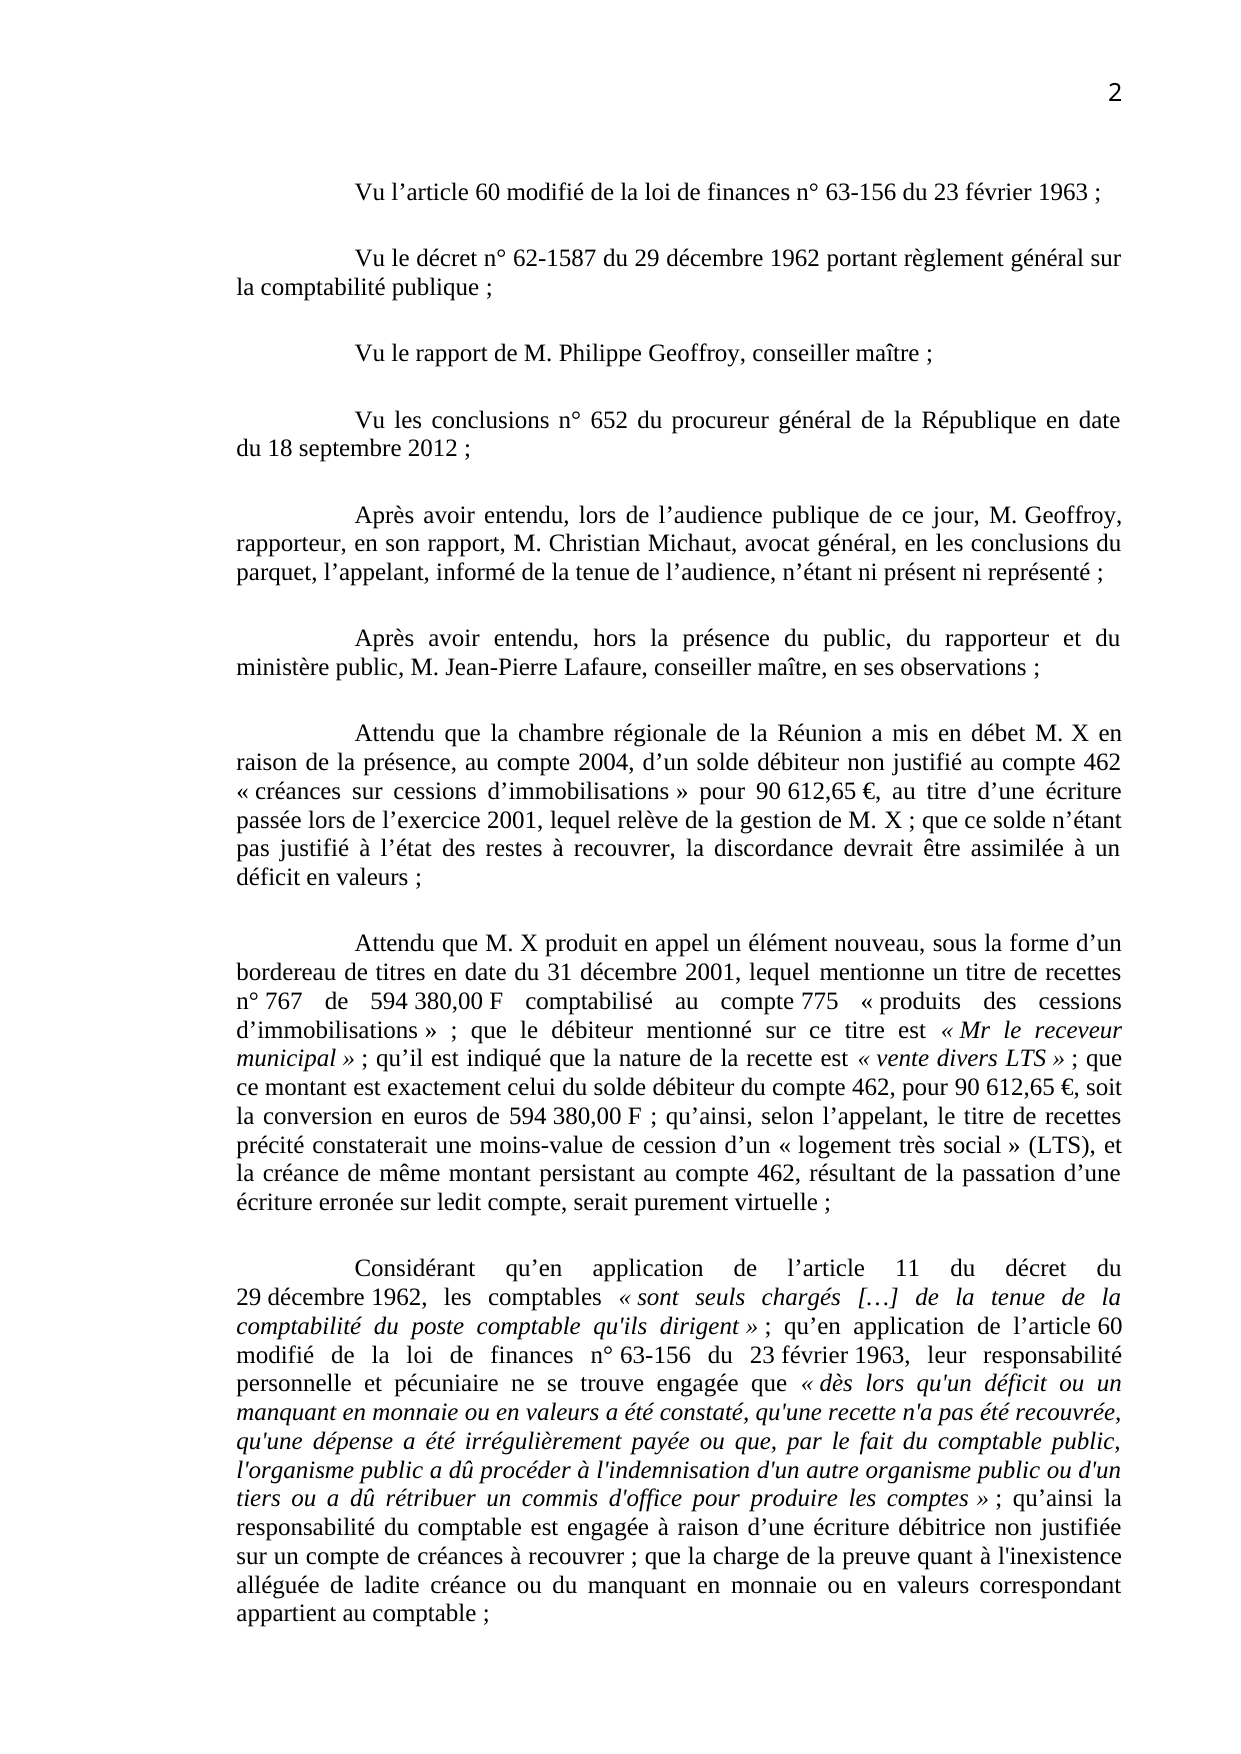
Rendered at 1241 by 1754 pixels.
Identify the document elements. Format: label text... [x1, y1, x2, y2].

text Après avoir entendu, lors de l’audience publique de ce jour, M. Geoffroy, rapporteur, en son rapport, M. Christian Michaut, avocat général, en les conclusions du parquet, l’appelant, informé de la tenue de l’audience, n’étant ni présent ni représenté ; [236, 500, 1122, 586]
text Vu les conclusions n° 652 du procureur général de la République en date du 18 septembre 2012 ; [236, 405, 1122, 462]
text Après avoir entendu, hors la présence du public, du rapporteur et du ministère public, M. Jean-Pierre Lafaure, conseiller maître, en ses observations ; [236, 623, 1122, 681]
text Vu l’article 60 modifié de la loi de finances n° 63-156 du 23 février 1963 ; [236, 177, 1122, 206]
text Attendu que la chambre régionale de la Réunion a mis en débet M. X en raison de la présence, au compte 2004, d’un solde débiteur non justifié au compte 462 « créances sur cessions d’immobilisations » pour 90 612,65 €, au titre d’une écriture passée lors de l’exercice 2001, lequel relève de la gestion de M. X ; que ce solde n’étant pas justifié à l’état des restes à recouvrer, la discordance devrait être assimilée à un déficit en valeurs ; [236, 718, 1122, 891]
text Vu le décret n° 62-1587 du 29 décembre 1962 portant règlement général sur la comptabilité publique ; [236, 243, 1122, 301]
text Vu le rapport de M. Philippe Geoffroy, conseiller maître ; [236, 338, 1122, 367]
text Attendu que M. X produit en appel un élément nouveau, sous la forme d’un bordereau de titres en date du 31 décembre 2001, lequel mentionne un titre de recettes n° 767 de 594 380,00 F comptabilisé au compte 775 « produits des cessions d’immobilisations » ; que le débiteur mentionné sur ce titre est « Mr le receveur municipal » ; qu’il est indiqué que la nature de la recette est « vente divers LTS » ; que ce montant est exactement celui du solde débiteur du compte 462, pour 90 612,65 €, soit la conversion en euros de 594 380,00 F ; qu’ainsi, selon l’appelant, le titre de recettes précité constaterait une moins-value de cession d’un « logement très social » (LTS), et la créance de même montant persistant au compte 462, résultant de la passation d’une écriture erronée sur ledit compte, serait purement virtuelle ; [236, 928, 1122, 1216]
text Considérant qu’en application de l’article 11 du décret du 29 décembre 1962, les comptables « sont seuls chargés […] de la tenue de la comptabilité du poste comptable qu'ils dirigent » ; qu’en application de l’article 60 modifié de la loi de finances n° 63-156 du 23 février 1963, leur responsabilité personnelle et pécuniaire ne se trouve engagée que « dès lors qu'un déficit ou un manquant en monnaie ou en valeurs a été constaté, qu'une recette n'a pas été recouvrée, qu'une dépense a été irrégulièrement payée ou que, par le fait du comptable public, l'organisme public a dû procéder à l'indemnisation d'un autre organisme public ou d'un tiers ou a dû rétribuer un commis d'office pour produire les comptes » ; qu’ainsi la responsabilité du comptable est engagée à raison d’une écriture débitrice non justifiée sur un compte de créances à recouvrer ; que la charge de la preuve quant à l'inexistence alléguée de ladite créance ou du manquant en monnaie ou en valeurs correspondant appartient au comptable ; [236, 1253, 1122, 1627]
